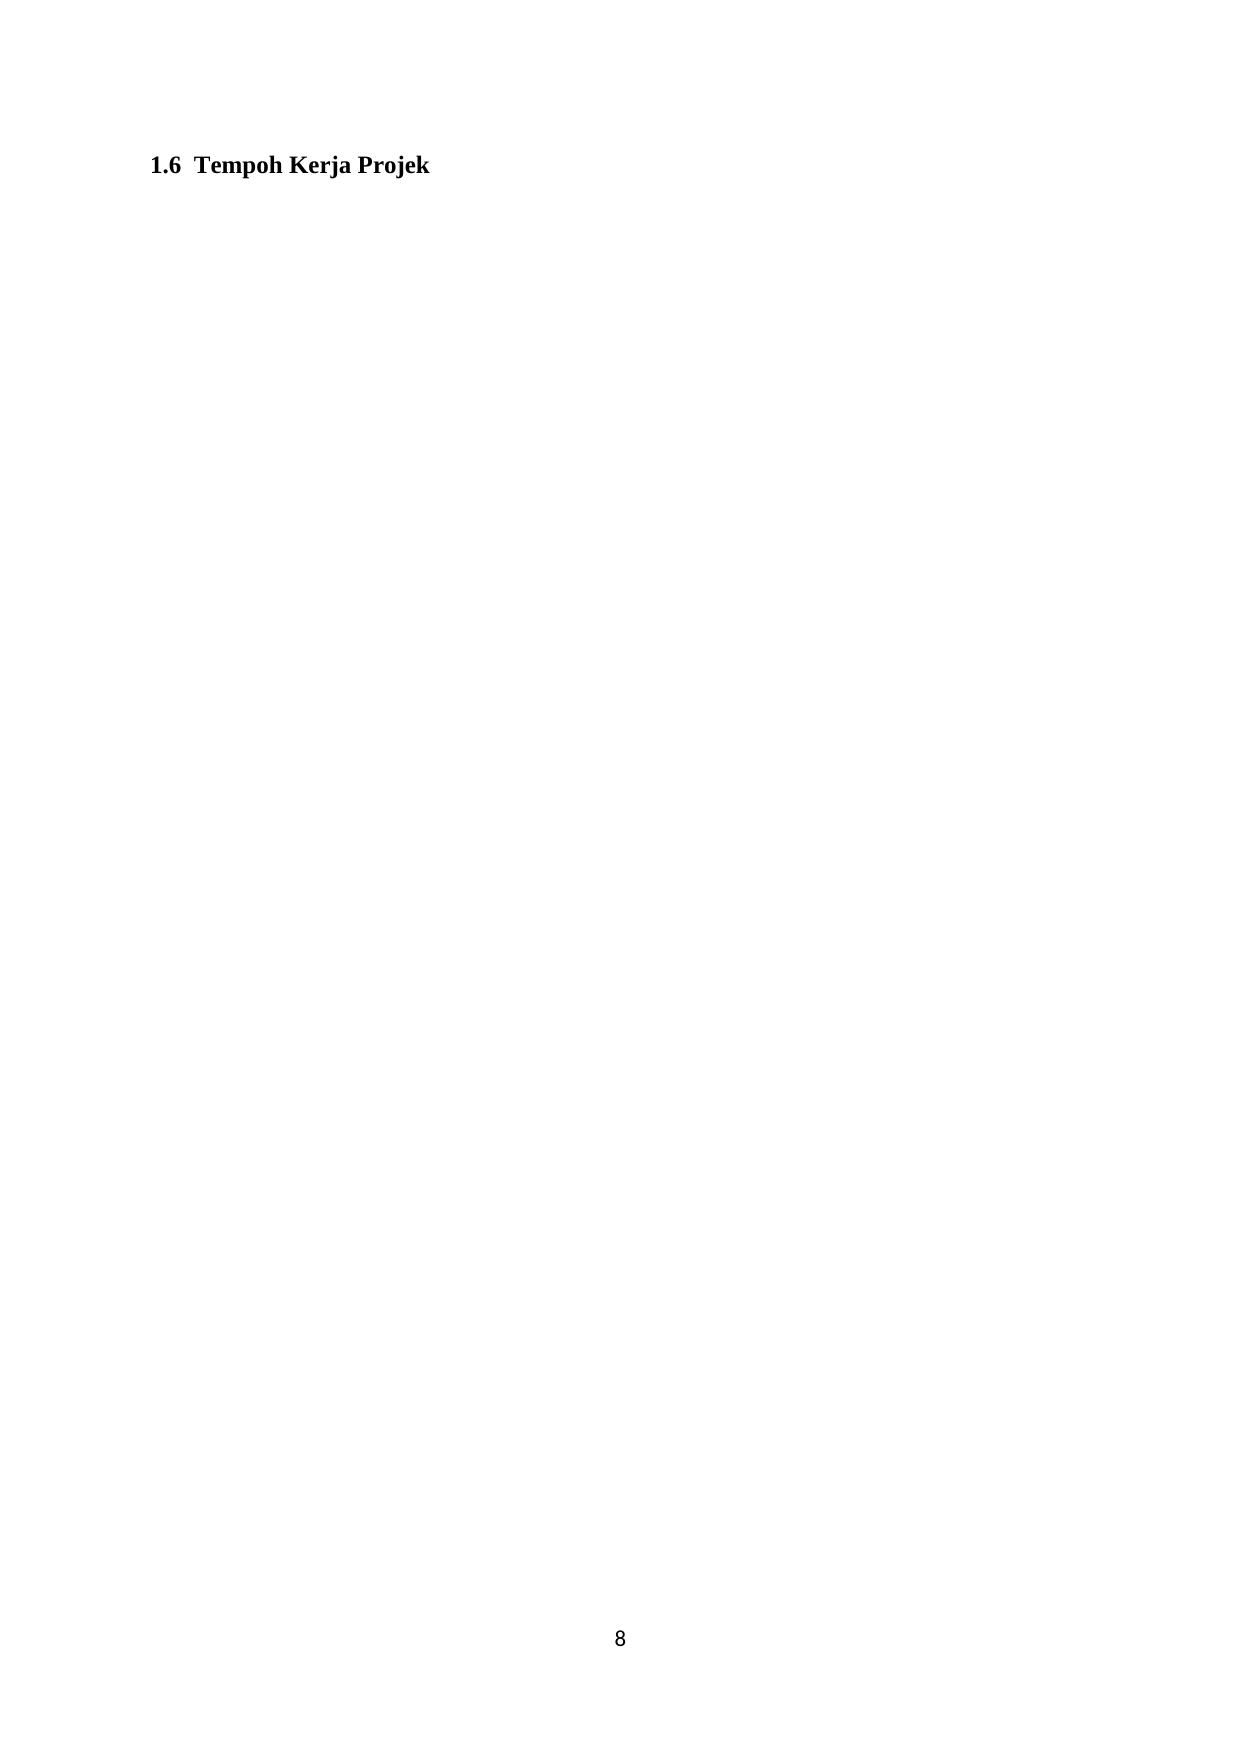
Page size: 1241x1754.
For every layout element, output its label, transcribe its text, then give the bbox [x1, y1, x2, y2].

list Tempoh Kerja Projek [150, 150, 1090, 179]
